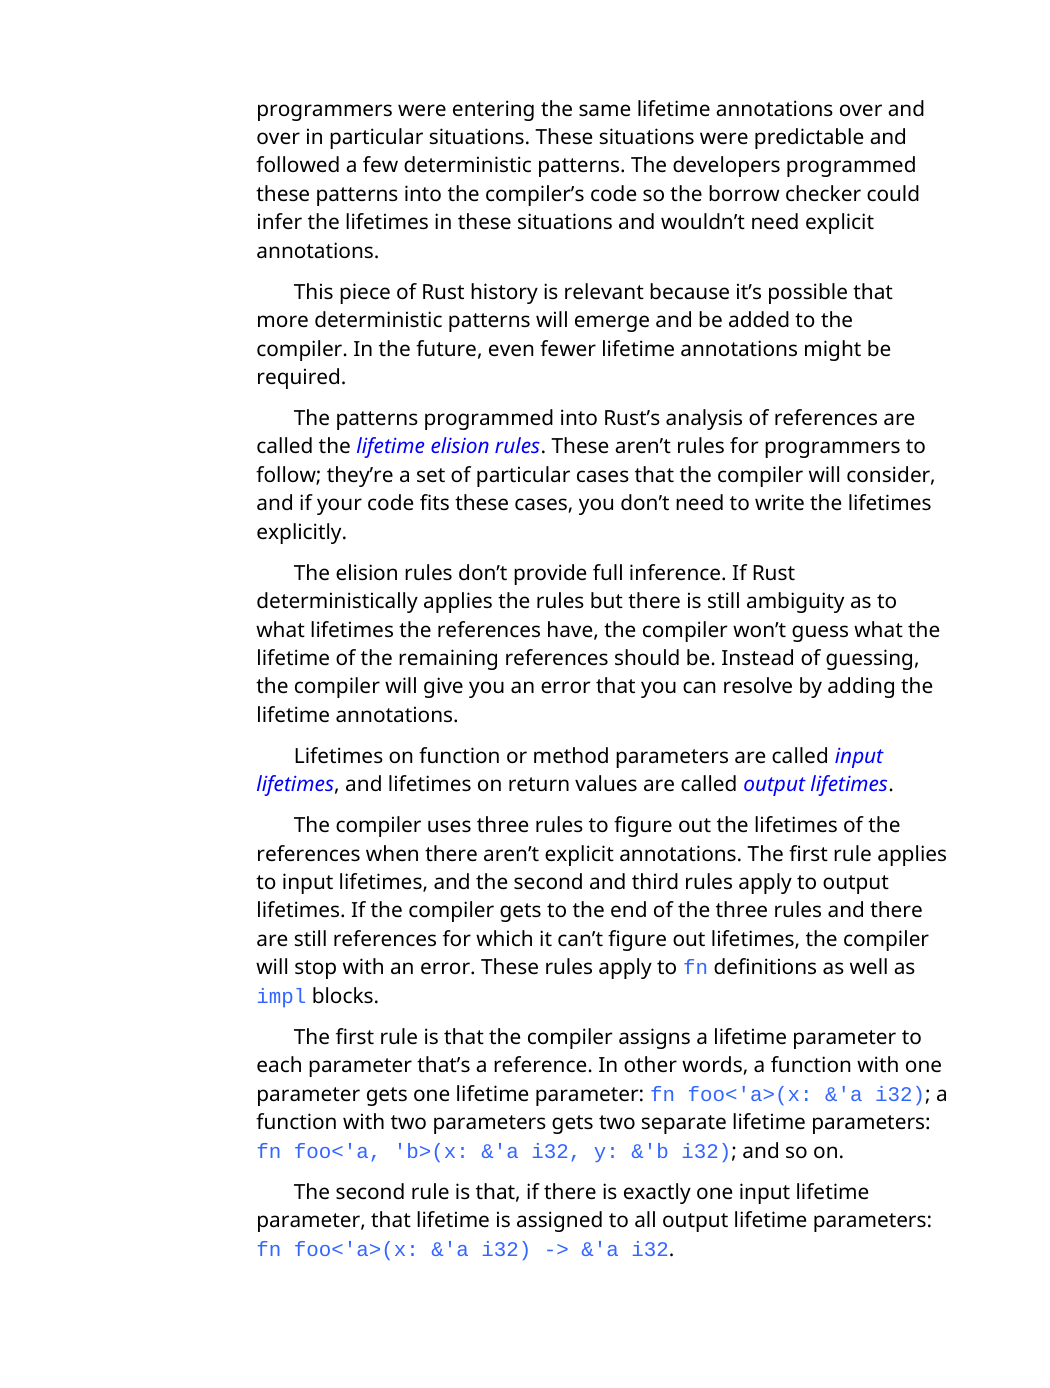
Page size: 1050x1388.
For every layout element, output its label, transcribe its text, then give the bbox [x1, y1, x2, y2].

text The first rule is that the compiler assigns a lifetime parameter to each parameter that’s a reference. In other words, a function with one parameter gets one lifetime parameter: fn foo<'a>(x: &'a i32); a function with two parameters gets two separate lifetime parameters: fn foo<'a, 'b>(x: &'a i32, y: &'b i32); and so on. [256, 1022, 950, 1164]
text The second rule is that, if there is exactly one input lifetime parameter, that lifetime is assigned to all output lifetime parameters: fn foo<'a>(x: &'a i32) -> &'a i32. [256, 1177, 950, 1262]
text The elision rules don’t provide full inference. If Rust deterministically applies the rules but there is still ambiguity as to what lifetimes the references have, the compiler won’t guess what the lifetime of the remaining references should be. Instead of guessing, the compiler will give you an error that you can resolve by adding the lifetime annotations. [256, 558, 950, 728]
text The patterns programmed into Rust’s analysis of references are called the lifetime elision rules. These aren’t rules for programmers to follow; they’re a set of particular cases that the compiler will consider, and if your code fits these cases, you don’t need to write the lifetimes explicitly. [256, 403, 950, 545]
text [256, 94, 950, 264]
text Lifetimes on function or method parameters are called input lifetimes, and lifetimes on return values are called output lifetimes. [256, 741, 950, 798]
text The compiler uses three rules to figure out the lifetimes of the references when there aren’t explicit annotations. The first rule applies to input lifetimes, and the second and third rules apply to output lifetimes. If the compiler gets to the end of the three rules and there are still references for which it can’t figure out lifetimes, the compiler will stop with an error. These rules apply to fn definitions as well as impl blocks. [256, 810, 950, 1009]
text This piece of Rust history is relevant because it’s possible that more deterministic patterns will emerge and be added to the compiler. In the future, even fewer lifetime annotations might be required. [256, 277, 950, 391]
